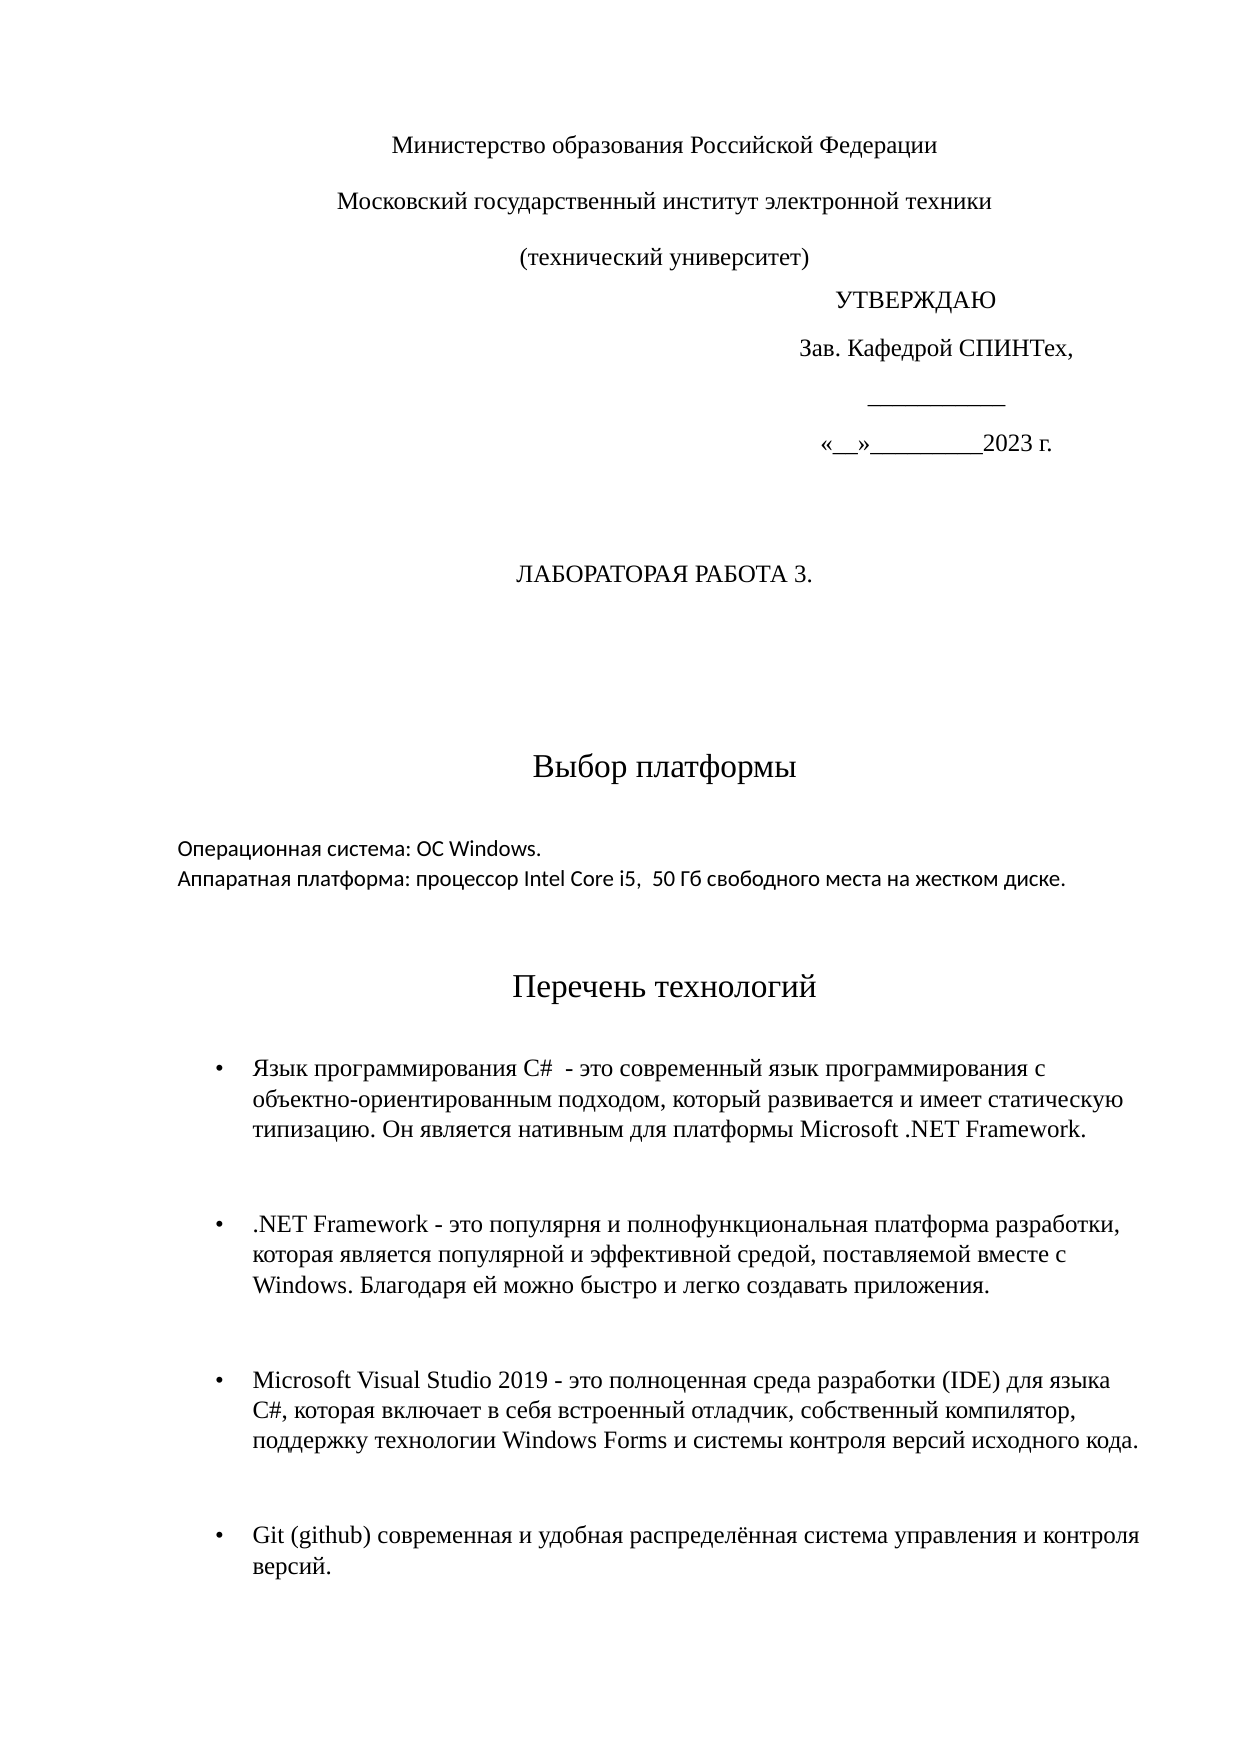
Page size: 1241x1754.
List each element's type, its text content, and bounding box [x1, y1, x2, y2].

text «__»_________2023 г. [721, 428, 1152, 457]
text ЛАБОРАТОРАЯ РАБОТА 3. [177, 559, 1152, 588]
list Git (github) современная и удобная распределённая система управления и контроля версий. [215, 1520, 1152, 1579]
list Microsoft Visual Studio 2019 - это полноценная среда разработки (IDE) для языка C#, которая включает в себя встроенный отладчик, собственный компилятор, поддержку технологии Windows Forms и системы контроля версий исходного кода. [215, 1365, 1152, 1454]
text ___________ [721, 380, 1152, 409]
text Московский государственный институт электронной техники [177, 186, 1152, 215]
text Министерство образования Российской Федерации [177, 131, 1152, 159]
list .NET Framework - это популярня и полнофункциональная платформа разработки, которая является популярной и эффективной средой, поставляемой вместе с Windows. Благодаря ей можно быстро и легко создавать приложения. [215, 1209, 1152, 1299]
text Операционная система: ОС Windows. Аппаратная платформа: процессор Intel Core i5, 50 Гб свободного места на жестком диске. [177, 834, 1152, 892]
list Язык программирования C# - это современный язык программирования с объектно-ориентированным подходом, который развивается и имеет статическую типизацию. Он является нативным для платформы Microsoft .NET Framework. [215, 1053, 1152, 1143]
text Перечень технологий [177, 966, 1152, 1004]
text (технический университет) [177, 242, 1152, 271]
text Зав. Кафедрой СПИНТех, [721, 333, 1152, 361]
text утверждаю [679, 285, 1152, 314]
text Выбор платформы [177, 746, 1152, 784]
